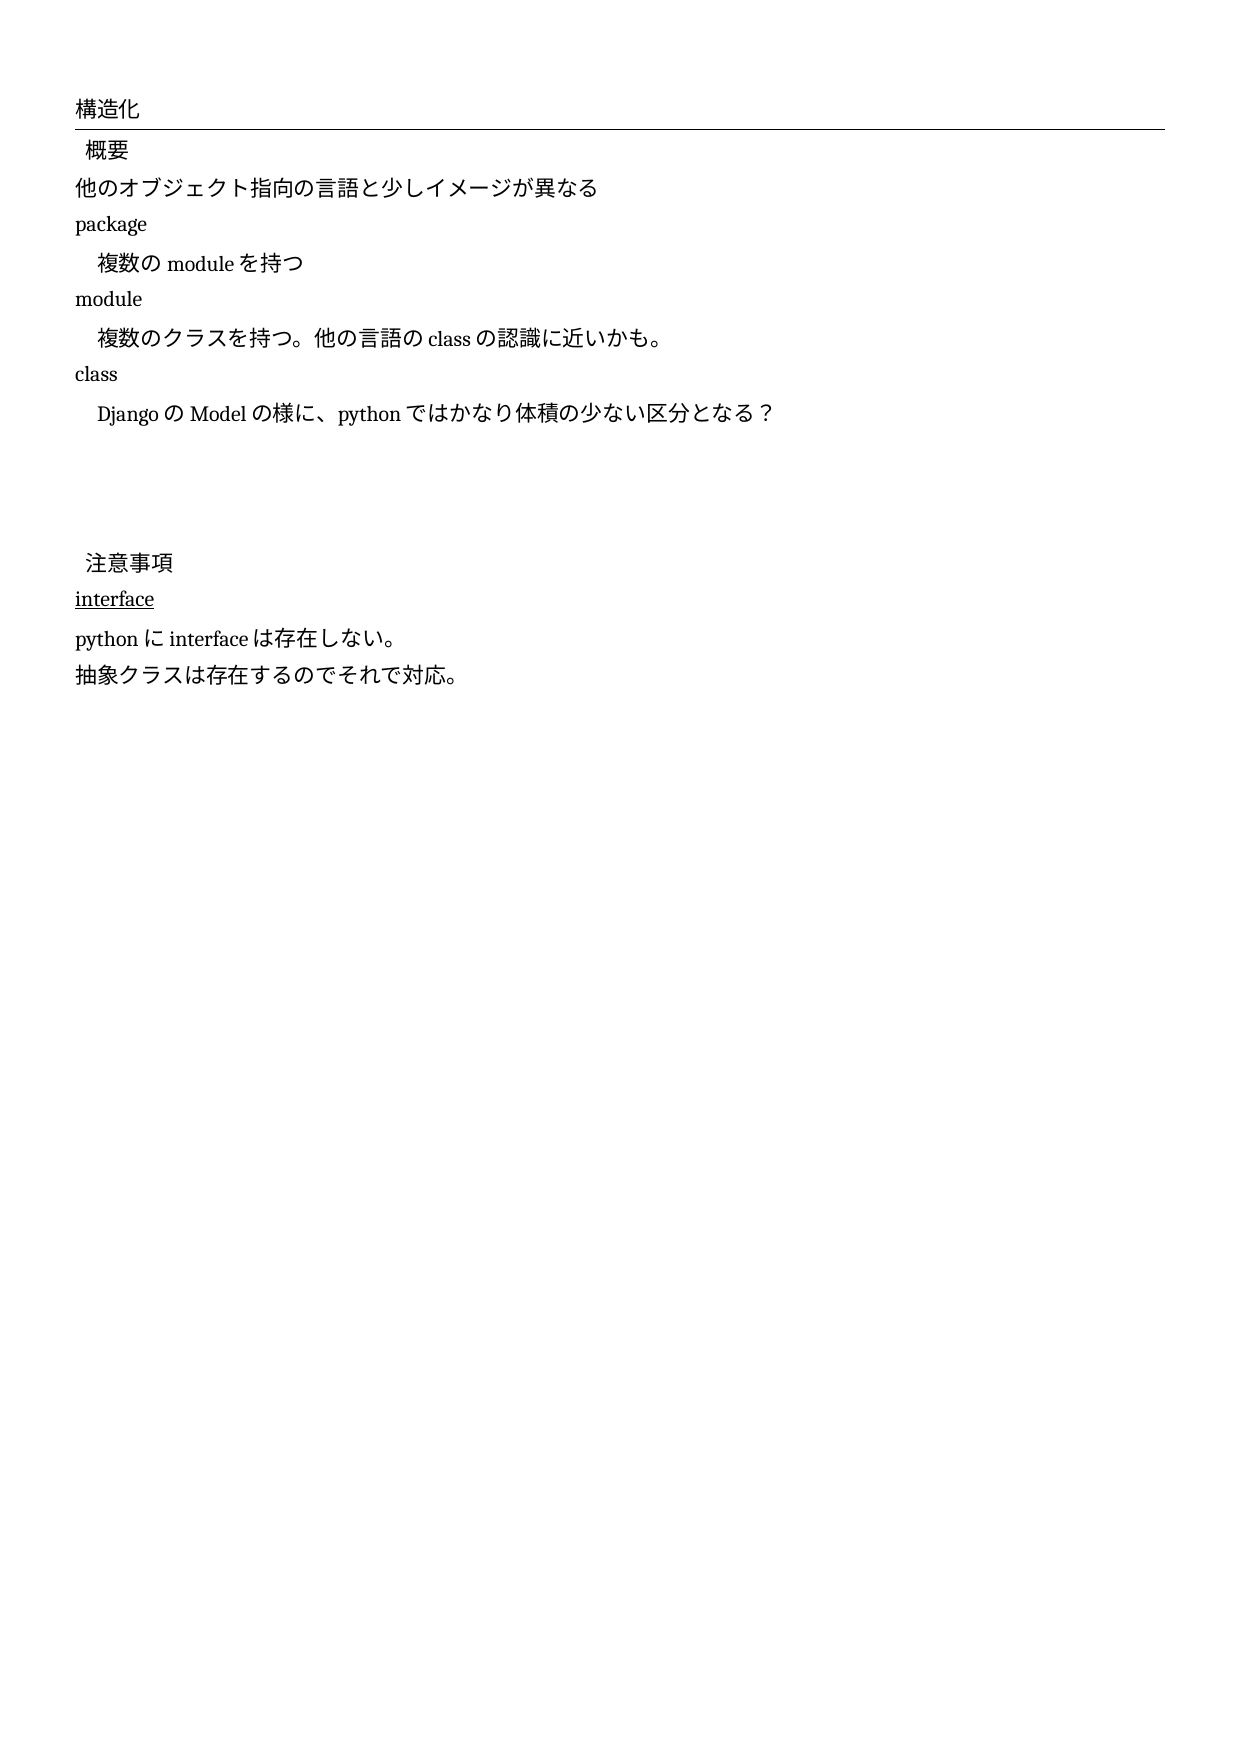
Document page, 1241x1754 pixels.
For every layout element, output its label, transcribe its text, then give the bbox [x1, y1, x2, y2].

text 複数のクラスを持つ。他の言語のclassの認識に近いかも。 [97, 318, 1165, 355]
text package [75, 205, 1165, 243]
text class [75, 355, 1165, 393]
text pythonにinterfaceは存在しない。 [75, 618, 1165, 655]
text module [75, 280, 1165, 318]
subtitle 概要 [85, 130, 1155, 168]
subtitle 注意事項 [85, 543, 1155, 580]
text 抽象クラスは存在するのでそれで対応。 [75, 655, 1165, 693]
text 複数のmoduleを持つ [97, 243, 1165, 280]
text DjangoのModelの様に、pythonではかなり体積の少ない区分となる？ [97, 393, 1165, 430]
subtitle 構造化 [75, 89, 1165, 129]
subtitle interface [75, 580, 1155, 618]
text 他のオブジェクト指向の言語と少しイメージが異なる [75, 168, 1165, 205]
